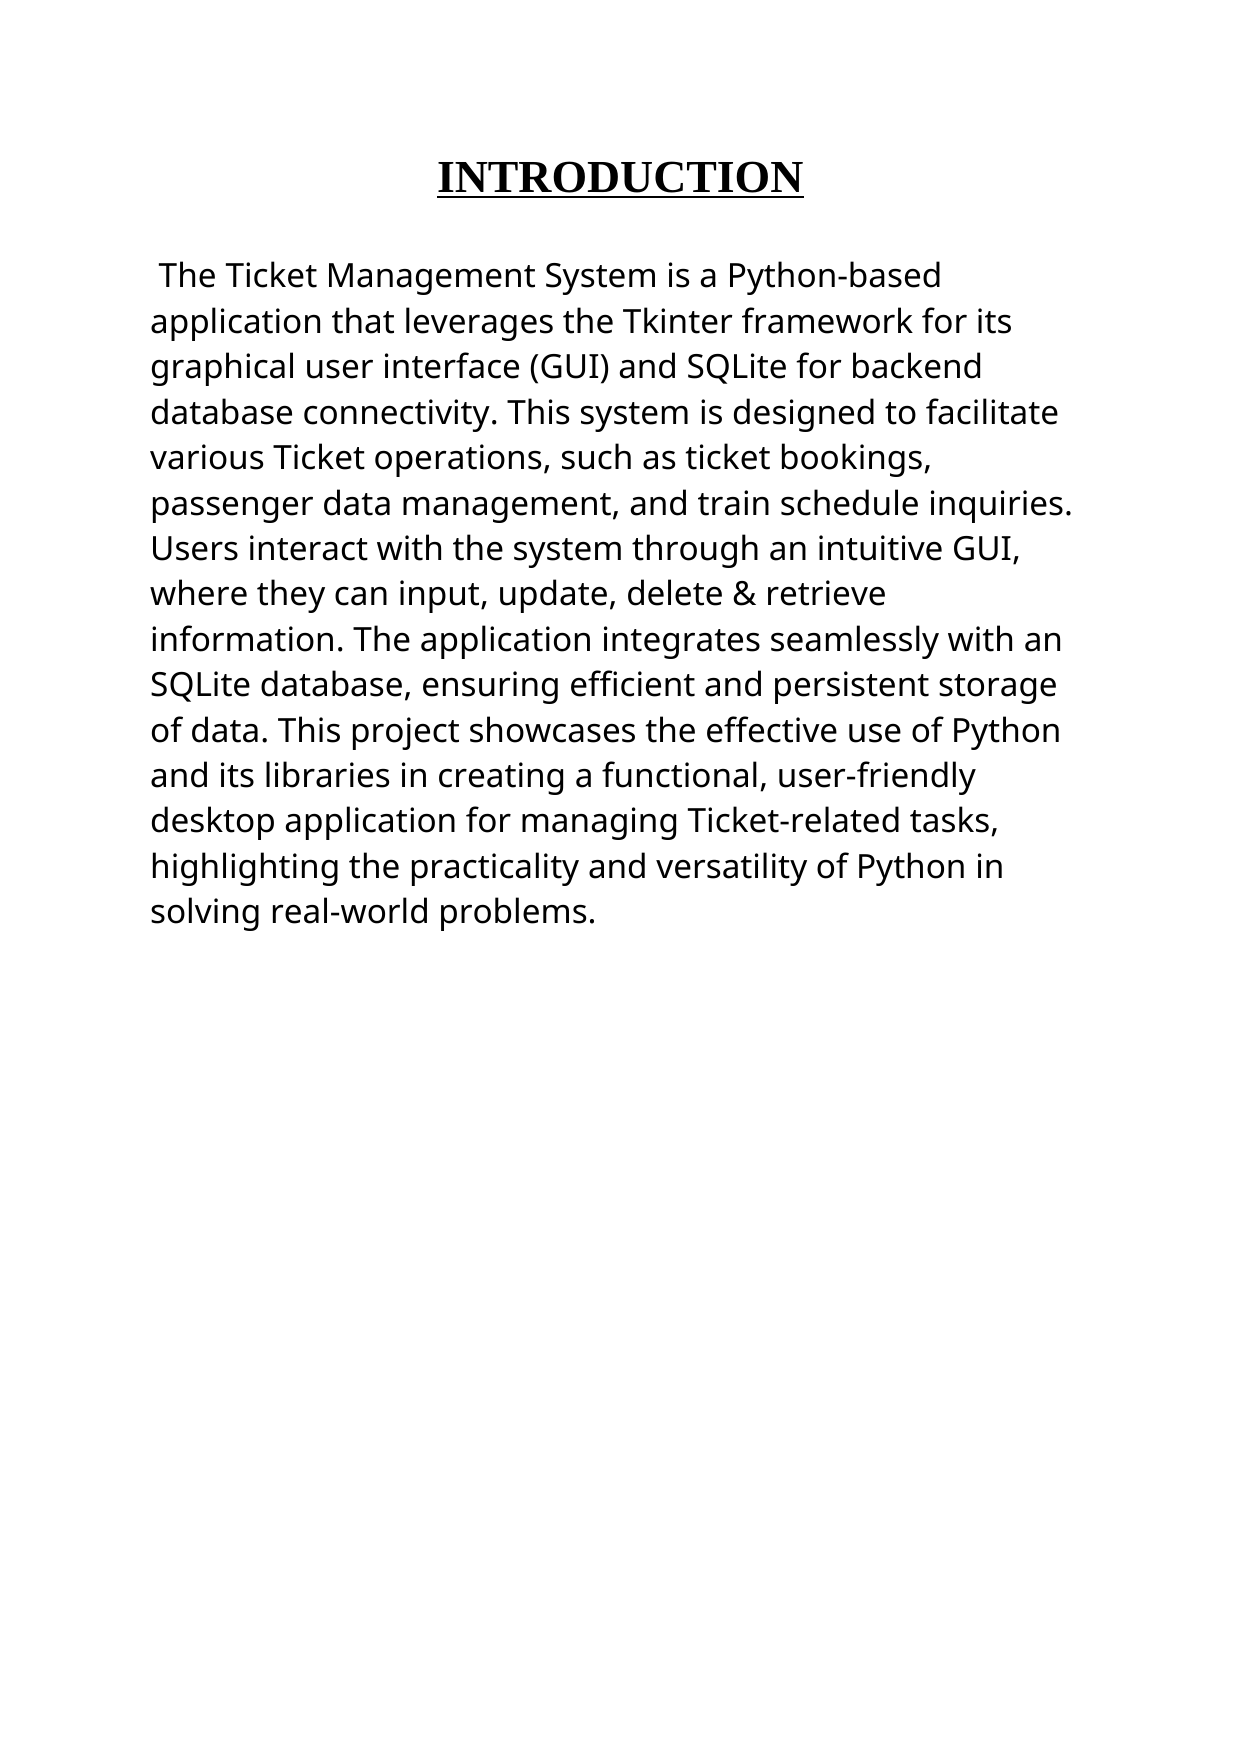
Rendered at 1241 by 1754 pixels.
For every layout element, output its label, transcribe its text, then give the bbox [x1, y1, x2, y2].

text The Ticket Management System is a Python-based application that leverages the Tkinter framework for its graphical user interface (GUI) and SQLite for backend database connectivity. This system is designed to facilitate various Ticket operations, such as ticket bookings, passenger data management, and train schedule inquiries. Users interact with the system through an intuitive GUI, where they can input, update, delete & retrieve information. The application integrates seamlessly with an SQLite database, ensuring efficient and persistent storage of data. This project showcases the effective use of Python and its libraries in creating a functional, user-friendly desktop application for managing Ticket-related tasks, highlighting the practicality and versatility of Python in solving real-world problems. [150, 252, 1090, 933]
text INTRODUCTION [150, 150, 1090, 203]
